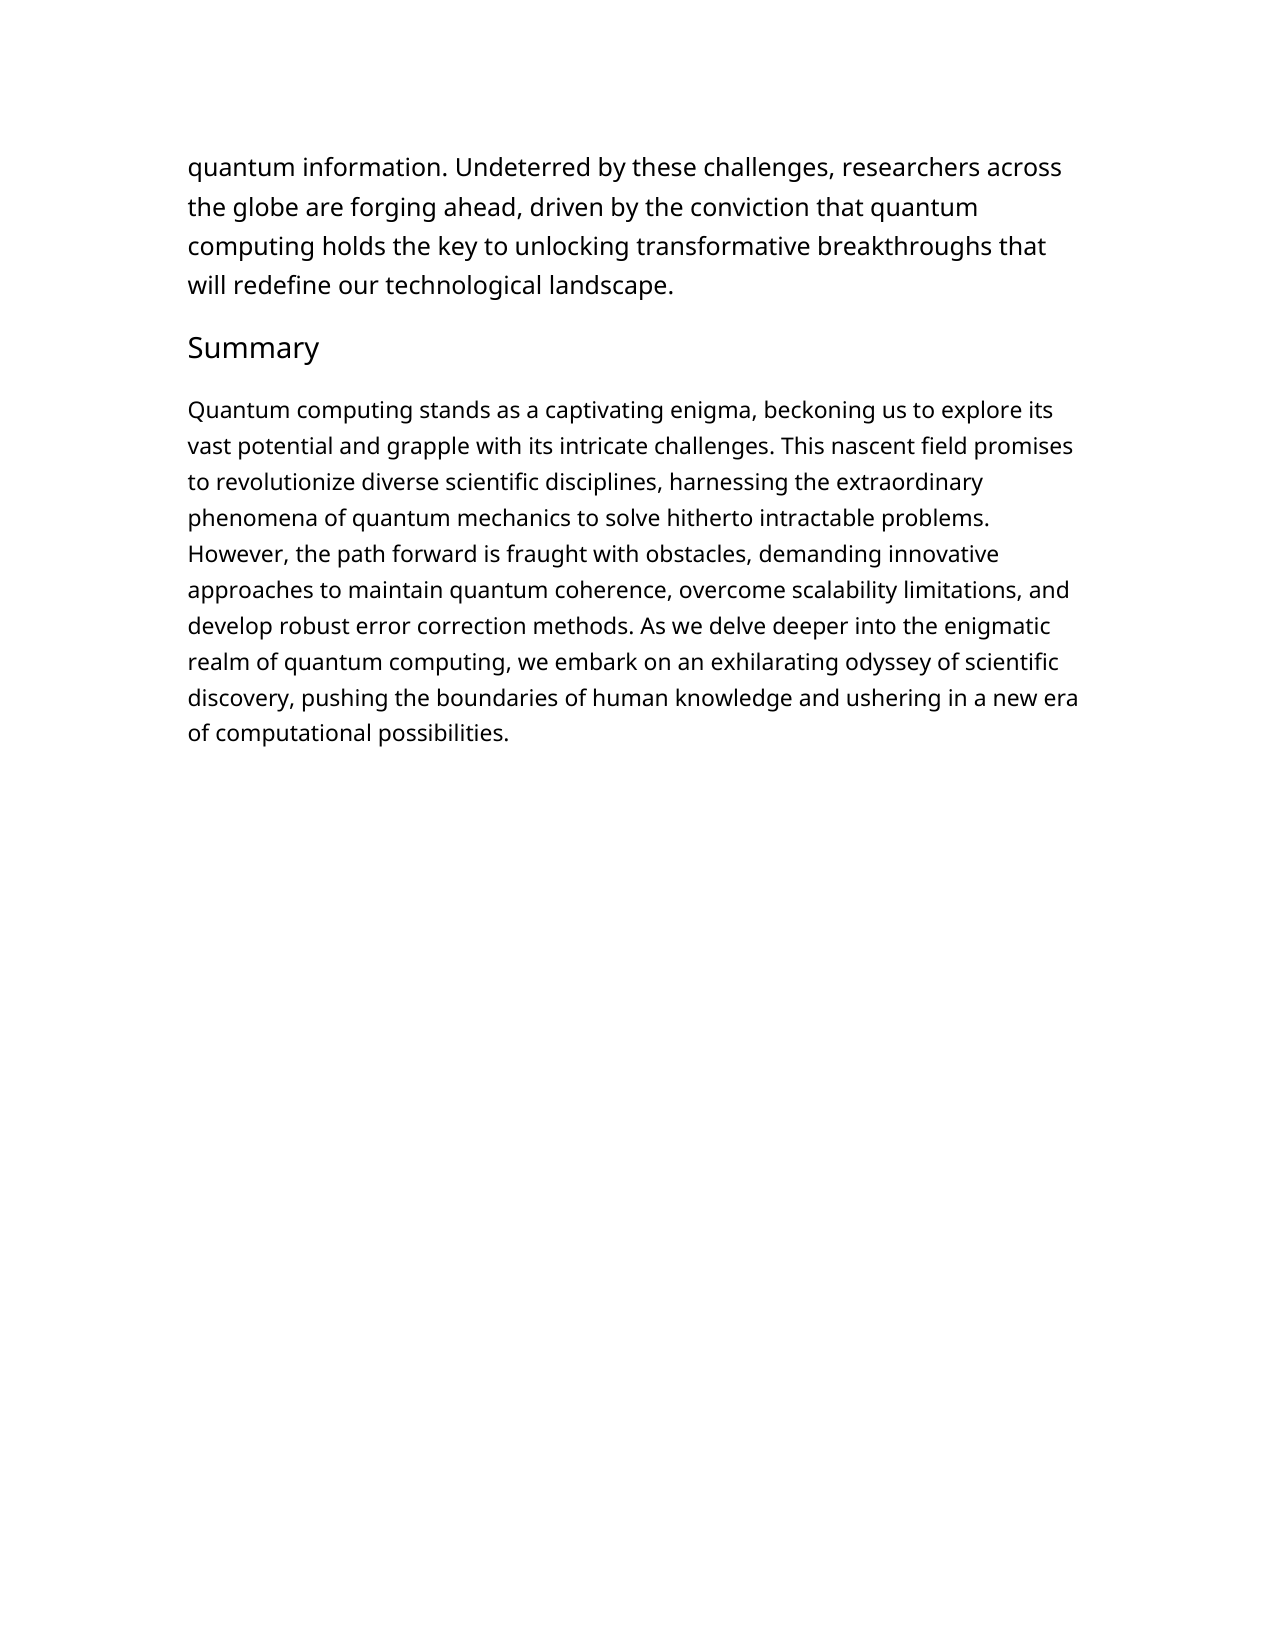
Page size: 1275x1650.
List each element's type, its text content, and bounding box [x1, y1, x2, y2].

text Quantum computing stands as a captivating enigma, beckoning us to explore its vast potential and grapple with its intricate challenges. This nascent field promises to revolutionize diverse scientific disciplines, harnessing the extraordinary phenomena of quantum mechanics to solve hitherto intractable problems. However, the path forward is fraught with obstacles, demanding innovative approaches to maintain quantum coherence, overcome scalability limitations, and develop robust error correction methods. As we delve deeper into the enigmatic realm of quantum computing, we embark on an exhilarating odyssey of scientific discovery, pushing the boundaries of human knowledge and ushering in a new era of computational possibilities. [187, 394, 1087, 749]
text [187, 150, 1087, 302]
text Summary [187, 327, 1087, 367]
